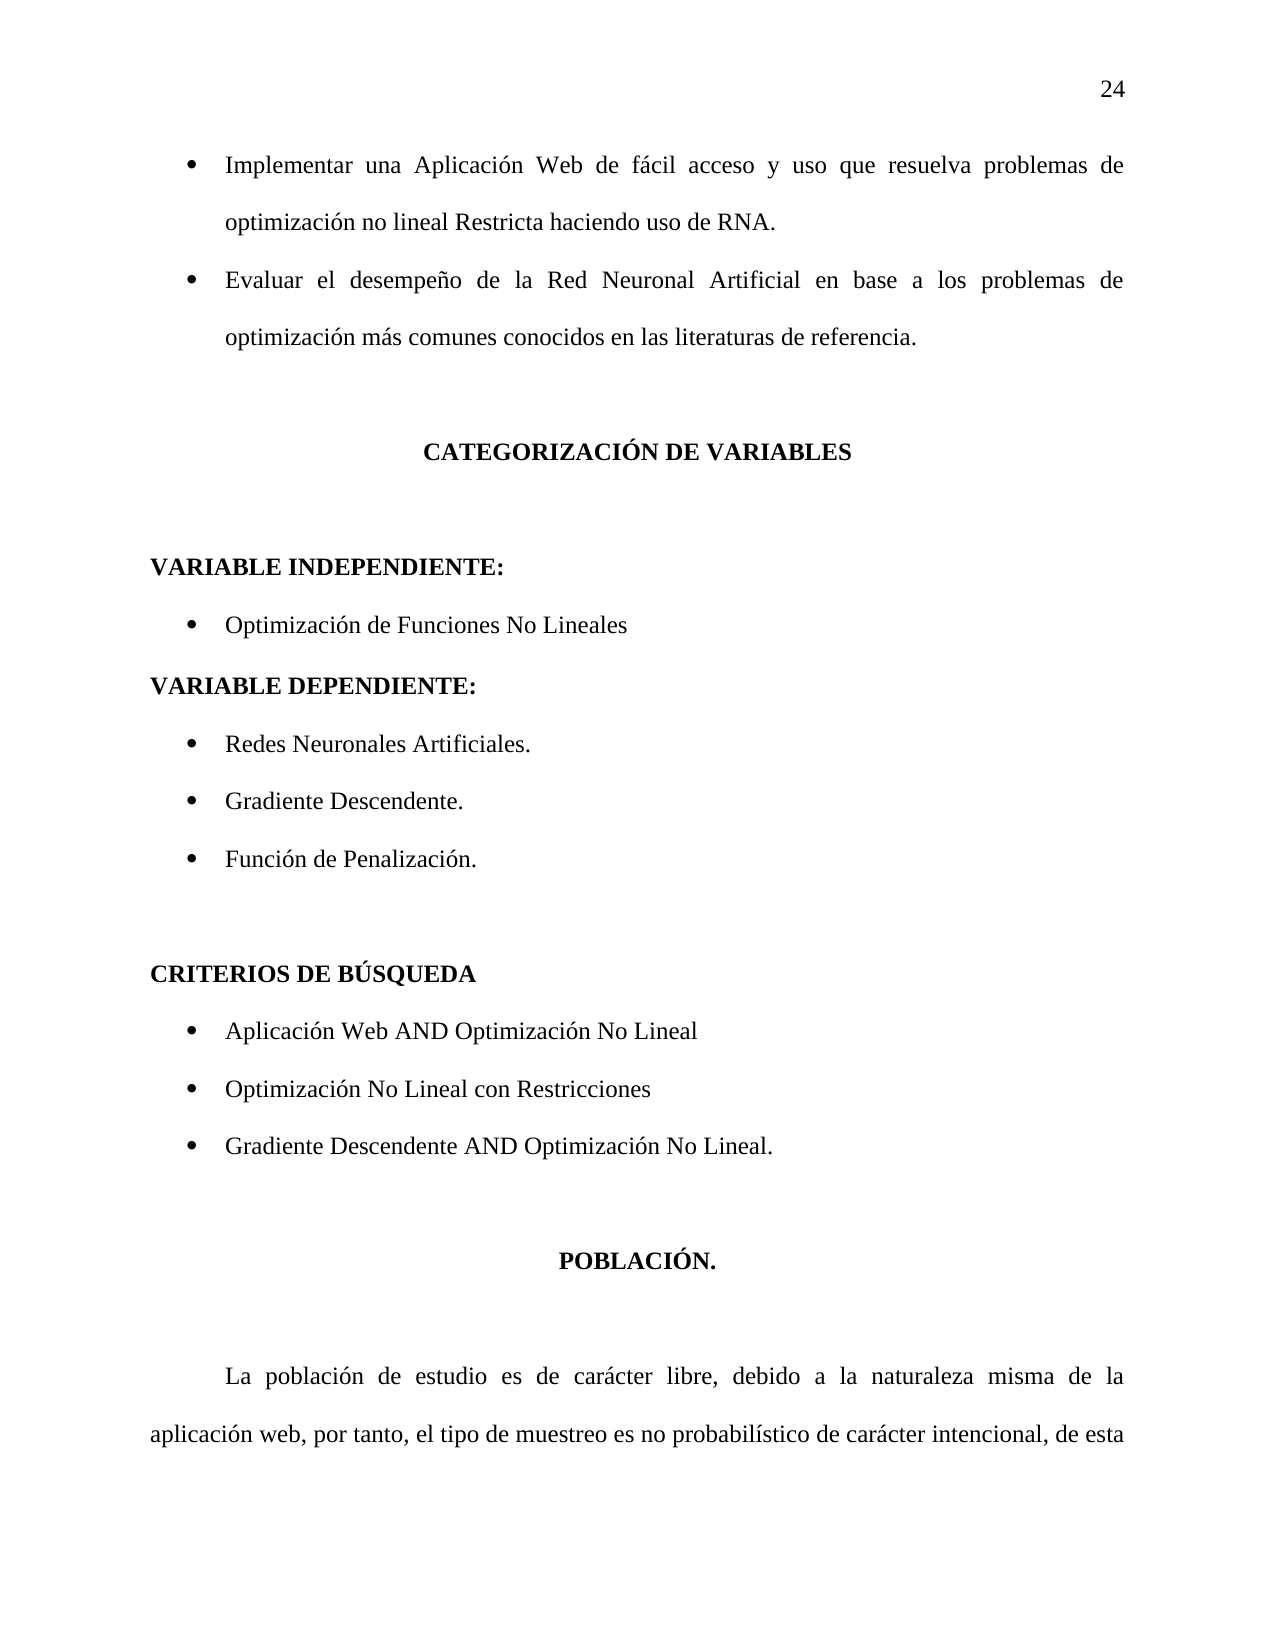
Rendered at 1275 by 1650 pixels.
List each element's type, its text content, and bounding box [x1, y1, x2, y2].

subtitle CRITERIOS DE BÚSQUEDA [150, 959, 1125, 988]
list Redes Neuronales Artificiales. [187, 729, 1125, 758]
list Optimización de Funciones No Lineales [187, 610, 1125, 639]
list Optimización No Lineal con Restricciones [187, 1074, 1125, 1103]
list Implementar una Aplicación Web de fácil acceso y uso que resuelva problemas de optimización no lineal Restricta haciendo uso de RNA. [187, 150, 1125, 236]
subtitle VARIABLE DEPENDIENTE: [150, 671, 1125, 700]
list Gradiente Descendente AND Optimización No Lineal. [187, 1131, 1125, 1160]
list Aplicación Web AND Optimización No Lineal [187, 1016, 1125, 1045]
list Función de Penalización. [187, 844, 1125, 873]
subtitle VARIABLE INDEPENDIENTE: [150, 552, 1125, 581]
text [150, 1361, 1125, 1448]
subtitle POBLACIÓN. [150, 1246, 1125, 1275]
list Gradiente Descendente. [187, 786, 1125, 815]
list Evaluar el desempeño de la Red Neuronal Artificial en base a los problemas de optimización más comunes conocidos en las literaturas de referencia. [187, 265, 1125, 351]
subtitle CATEGORIZACIÓN DE VARIABLES [150, 437, 1125, 466]
